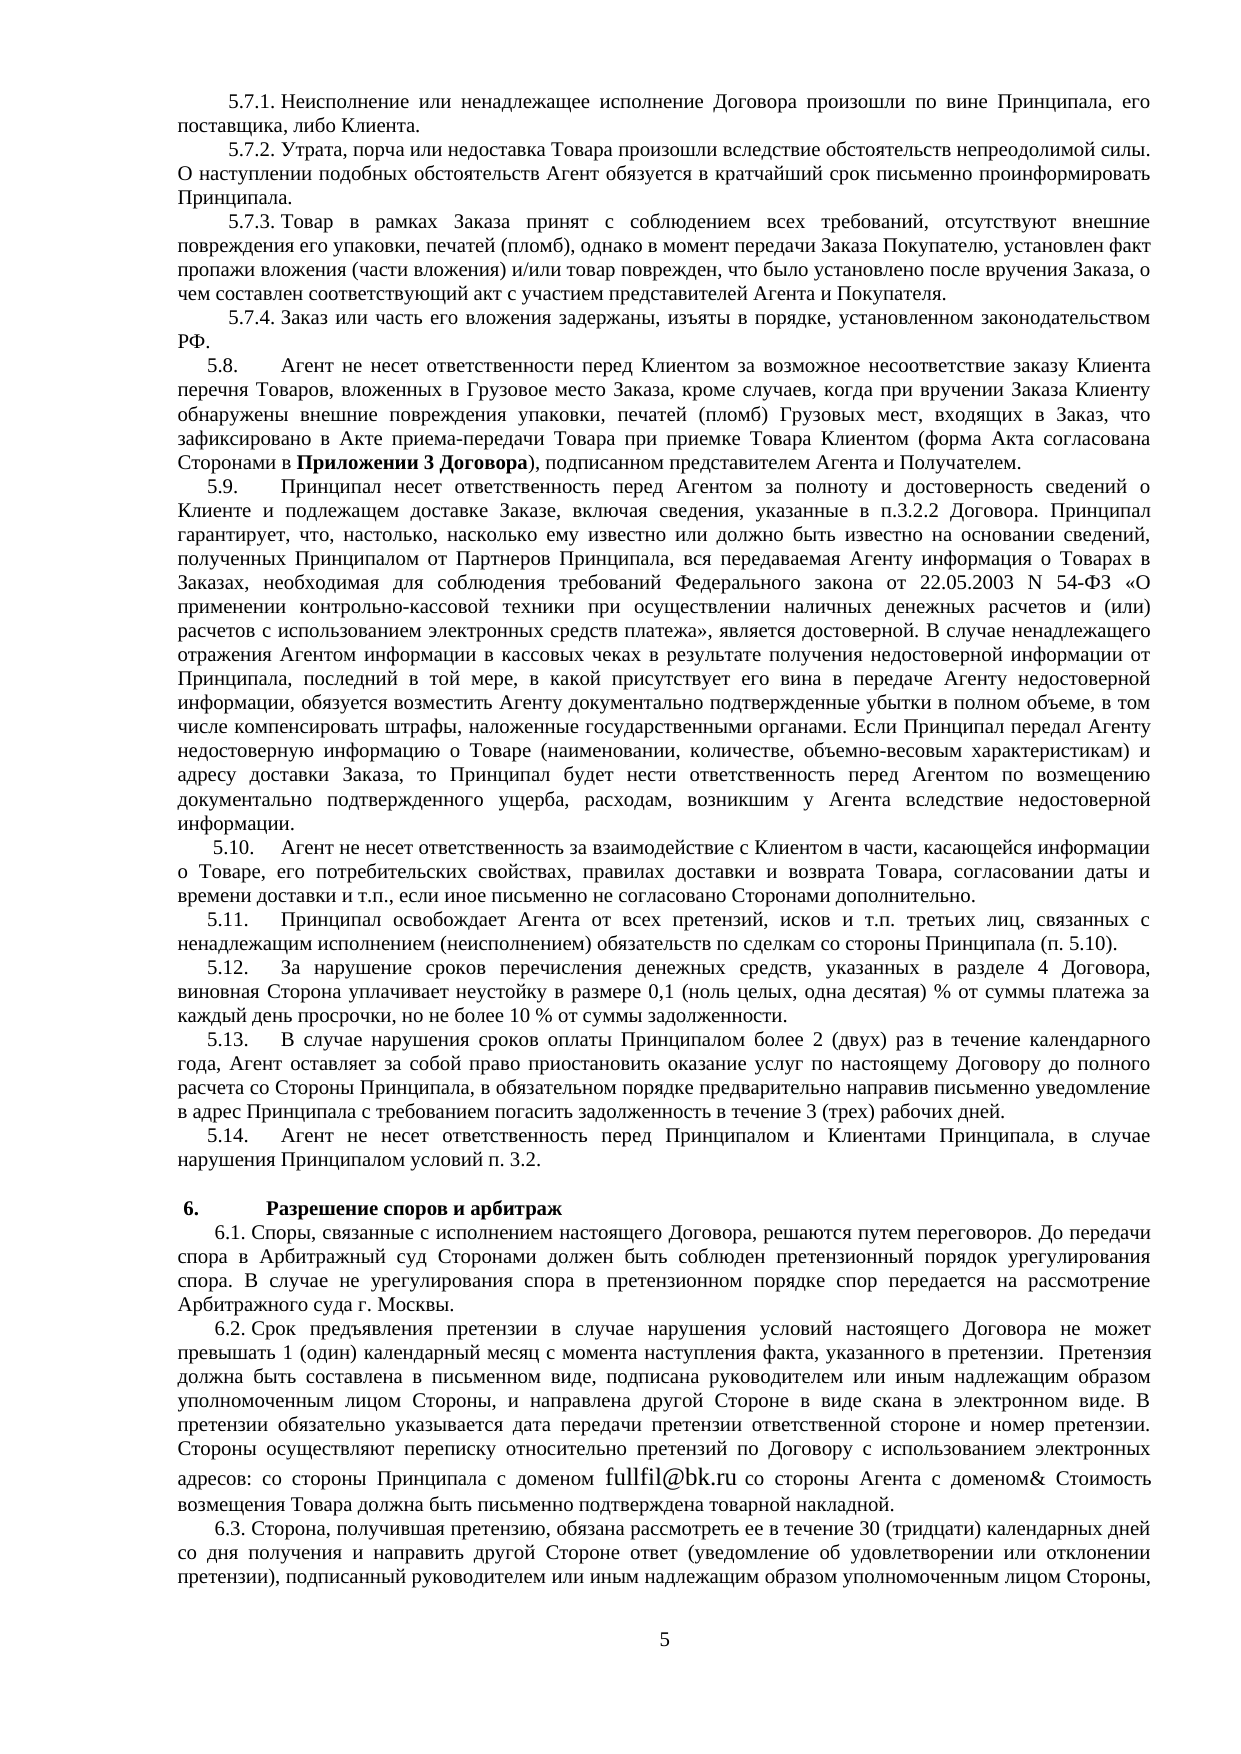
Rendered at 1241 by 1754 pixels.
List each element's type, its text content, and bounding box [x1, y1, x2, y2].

list Товар в рамках Заказа принят с соблюдением всех требований, отсутствуют внешние повреждения его упаковки, печатей (пломб), однако в момент передачи Заказа Покупателю, установлен факт пропажи вложения (части вложения) и/или товар поврежден, что было установлено после вручения Заказа, о чем составлен соответствующий акт с участием представителей Агента и Покупателя. [177, 209, 1152, 305]
list Агент не несет ответственность перед Принципалом и Клиентами Принципала, в случае нарушения Принципалом условий п. 3.2. [177, 1123, 1152, 1171]
list Агент не несет ответственность за взаимодействие с Клиентом в части, касающейся информации о Товаре, его потребительских свойствах, правилах доставки и возврата Товара, согласовании даты и времени доставки и т.п., если иное письменно не согласовано Сторонами дополнительно. [177, 834, 1152, 907]
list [177, 1516, 1152, 1588]
list За нарушение сроков перечисления денежных средств, указанных в разделе 4 Договора, виновная Сторона уплачивает неустойку в размере 0,1 (ноль целых, одна десятая) % от суммы платежа за каждый день просрочки, но не более 10 % от суммы задолженности. [177, 955, 1152, 1027]
list Принципал освобождает Агента от всех претензий, исков и т.п. третьих лиц, связанных с ненадлежащим исполнением (неисполнением) обязательств по сделкам со стороны Принципала (п. 5.10). [177, 907, 1152, 955]
list Принципал несет ответственность перед Агентом за полноту и достоверность сведений о Клиенте и подлежащем доставке Заказе, включая сведения, указанные в п.3.2.2 Договора. Принципал гарантирует, что, настолько, насколько ему известно или должно быть известно на основании сведений, полученных Принципалом от Партнеров Принципала, вся передаваемая Агенту информация о Товарах в Заказах, необходимая для соблюдения требований Федерального закона от 22.05.2003 N 54-ФЗ «О применении контрольно-кассовой техники при осуществлении наличных денежных расчетов и (или) расчетов с использованием электронных средств платежа», является достоверной. В случае ненадлежащего отражения Агентом информации в кассовых чеках в результате получения недостоверной информации от Принципала, последний в той мере, в какой присутствует его вина в передаче Агенту недостоверной информации, обязуется возместить Агенту документально подтвержденные убытки в полном объеме, в том числе компенсировать штрафы, наложенные государственными органами. Если Принципал передал Агенту недостоверную информацию о Товаре (наименовании, количестве, объемно-весовым характеристикам) и адресу доставки Заказа, то Принципал будет нести ответственность перед Агентом по возмещению документально подтвержденного ущерба, расходам, возникшим у Агента вследствие недостоверной информации. [177, 474, 1152, 834]
list Разрешение споров и арбитраж [183, 1196, 1152, 1219]
list Утрата, порча или недоставка Товара произошли вследствие обстоятельств непреодолимой силы. О наступлении подобных обстоятельств Агент обязуется в кратчайший срок письменно проинформировать Принципала. [177, 137, 1152, 209]
list Срок предъявления претензии в случае нарушения условий настоящего Договора не может превышать 1 (один) календарный месяц с момента наступления факта, указанного в претензии. Претензия должна быть составлена в письменном виде, подписана руководителем или иным надлежащим образом уполномоченным лицом Стороны, и направлена другой Стороне в виде скана в электронном виде. В претензии обязательно указывается дата передачи претензии ответственной стороне и номер претензии. Стороны осуществляют переписку относительно претензий по Договору с использованием электронных адресов: со стороны Принципала с доменом fullfil@bk.ru со стороны Агента с доменом& Стоимость возмещения Товара должна быть письменно подтверждена товарной накладной. [177, 1316, 1152, 1516]
list Споры, связанные с исполнением настоящего Договора, решаются путем переговоров. До передачи спора в Арбитражный суд Сторонами должен быть соблюден претензионный порядок урегулирования спора. В случае не урегулирования спора в претензионном порядке спор передается на рассмотрение Арбитражного суда г. Москвы. [177, 1219, 1152, 1316]
list Заказ или часть его вложения задержаны, изъяты в порядке, установленном законодательством РФ. [177, 305, 1152, 353]
list Агент не несет ответственности перед Клиентом за возможное несоответствие заказу Клиента перечня Товаров, вложенных в Грузовое место Заказа, кроме случаев, когда при вручении Заказа Клиенту обнаружены внешние повреждения упаковки, печатей (пломб) Грузовых мест, входящих в Заказ, что зафиксировано в Акте приема-передачи Товара при приемке Товара Клиентом (форма Акта согласована Сторонами в Приложении 3 Договора), подписанном представителем Агента и Получателем. [177, 353, 1152, 474]
list Неисполнение или ненадлежащее исполнение Договора произошли по вине Принципала, его поставщика, либо Клиента. [177, 89, 1152, 137]
list В случае нарушения сроков оплаты Принципалом более 2 (двух) раз в течение календарного года, Агент оставляет за собой право приостановить оказание услуг по настоящему Договору до полного расчета со Стороны Принципала, в обязательном порядке предварительно направив письменно уведомление в адрес Принципала с требованием погасить задолженность в течение 3 (трех) рабочих дней. [177, 1027, 1152, 1123]
